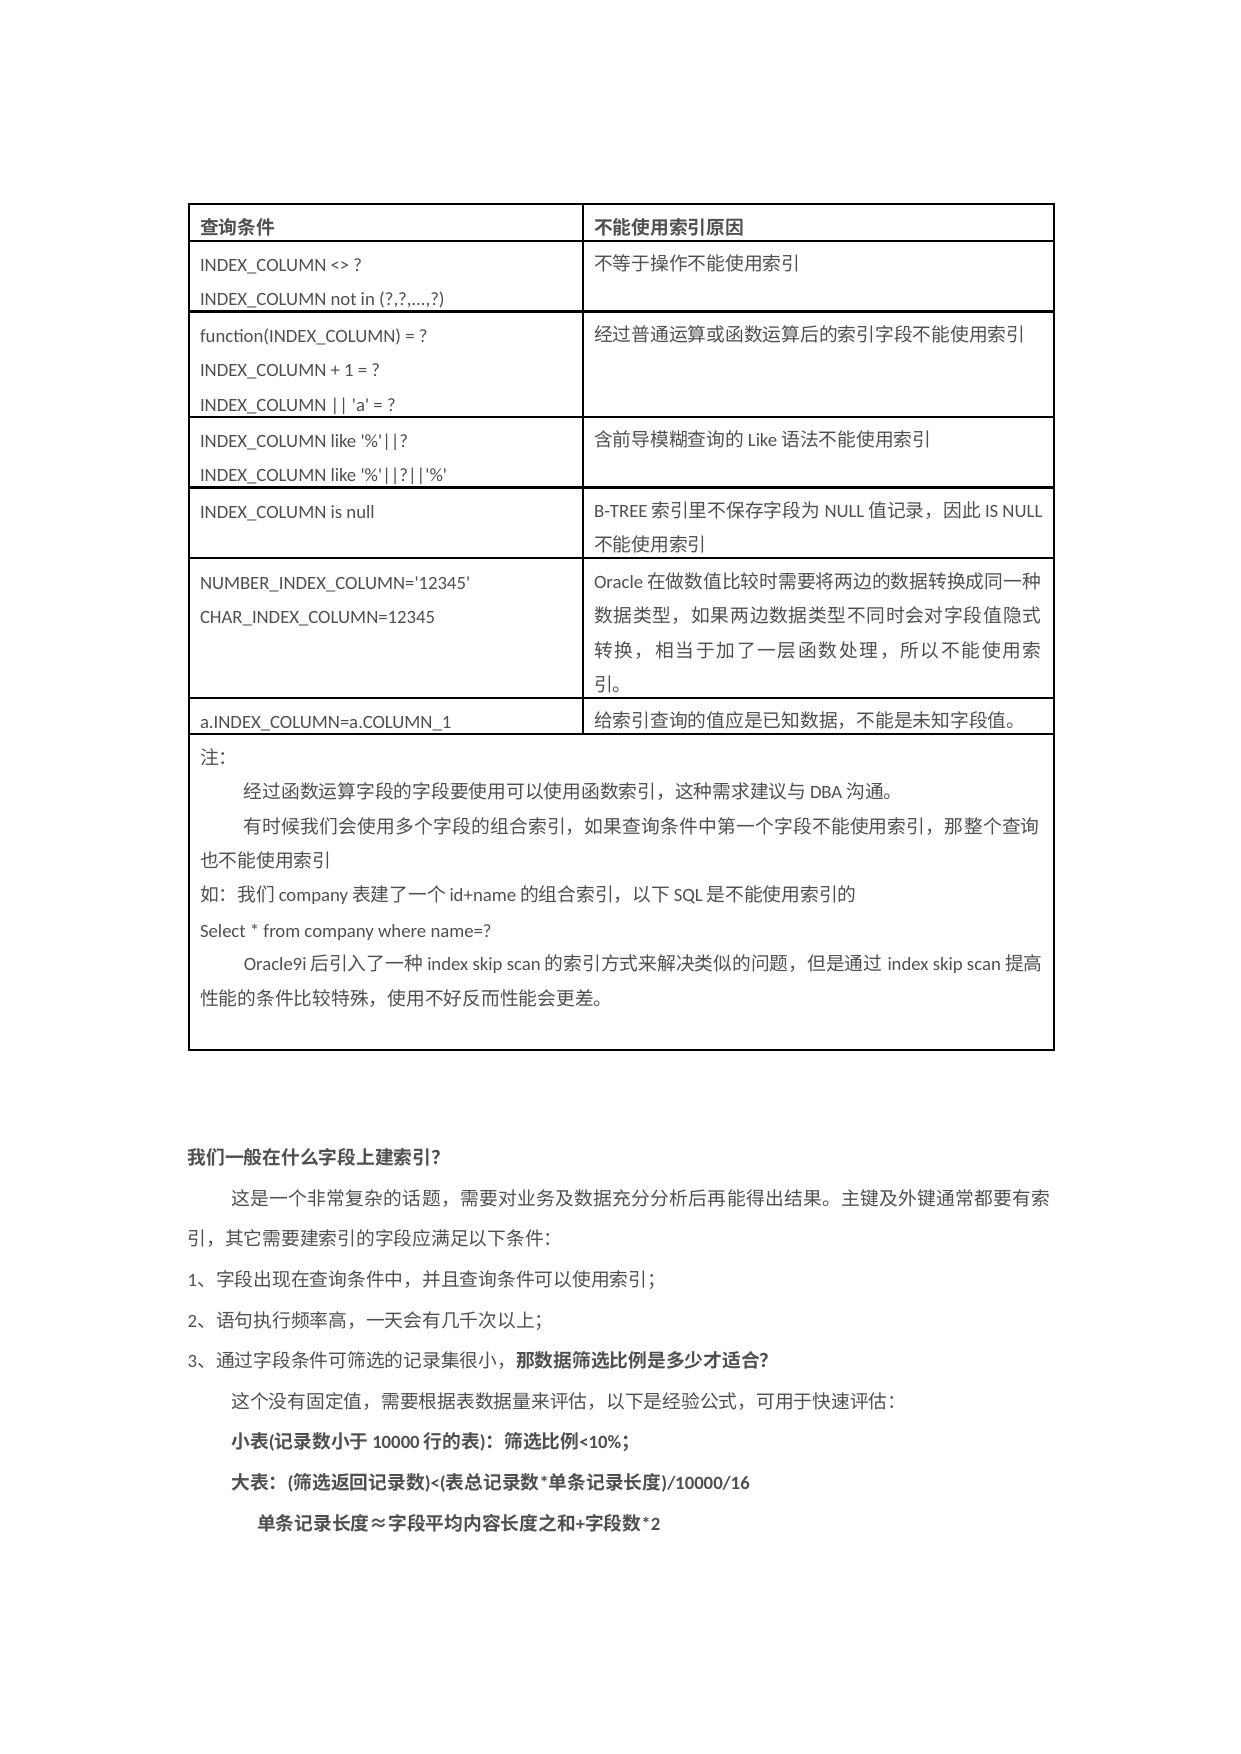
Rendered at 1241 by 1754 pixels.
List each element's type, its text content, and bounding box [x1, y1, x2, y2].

table_cell B-TREE索引里不保存字段为NULL值记录，因此IS NULL不能使用索引 [584, 489, 1053, 557]
table_cell a.INDEX_COLUMN=a.COLUMN_1 [190, 699, 582, 733]
text 这个没有固定值，需要根据表数据量来评估，以下是经验公式，可用于快速评估： [231, 1373, 1053, 1414]
table_cell 给索引查询的值应是已知数据，不能是未知字段值。 [584, 699, 1053, 733]
table_cell 含前导模糊查询的Like语法不能使用索引 [584, 418, 1053, 486]
text 我们一般在什么字段上建索引？ [187, 1129, 1053, 1170]
text 3、通过字段条件可筛选的记录集很小，那数据筛选比例是多少才适合？ [187, 1332, 1053, 1373]
text 这是一个非常复杂的话题，需要对业务及数据充分分析后再能得出结果。主键及外键通常都要有索引，其它需要建索引的字段应满足以下条件： [187, 1170, 1053, 1251]
text 小表(记录数小于10000行的表)：筛选比例<10%； [231, 1414, 1053, 1454]
table_cell 注： 经过函数运算字段的字段要使用可以使用函数索引，这种需求建议与DBA沟通。 有时候我们会使用多个字段的组合索引，如果查询条件中第一个字段不能使用索引，那整个查询也不能使用索引 如：我们company表建了一个id+name的组合索引，以下SQL是不能使用索引的 Select * from company where name=? Oracle9i后引入了一种index skip scan的索引方式来解决类似的问题，但是通过index skip scan提高性能的条件比较特殊，使用不好反而性能会更差。 [190, 735, 1053, 1049]
table_cell function(INDEX_COLUMN) = ? INDEX_COLUMN + 1 = ? INDEX_COLUMN || 'a' = ? [190, 313, 582, 416]
table_cell 经过普通运算或函数运算后的索引字段不能使用索引 [584, 313, 1053, 416]
table_header 查询条件 [190, 205, 582, 239]
table_header 不能使用索引原因 [584, 205, 1053, 239]
table_cell INDEX_COLUMN is null [190, 489, 582, 557]
text 2、语句执行频率高，一天会有几千次以上； [187, 1292, 1053, 1332]
table_cell NUMBER_INDEX_COLUMN='12345' CHAR_INDEX_COLUMN=12345 [190, 559, 582, 697]
table_cell 不等于操作不能使用索引 [584, 242, 1053, 310]
text 单条记录长度≈字段平均内容长度之和+字段数*2 [231, 1495, 1053, 1536]
text 大表：(筛选返回记录数)<(表总记录数*单条记录长度)/10000/16 [231, 1454, 1053, 1495]
table_cell Oracle在做数值比较时需要将两边的数据转换成同一种数据类型，如果两边数据类型不同时会对字段值隐式转换，相当于加了一层函数处理，所以不能使用索引。 [584, 559, 1053, 697]
text 1、字段出现在查询条件中，并且查询条件可以使用索引； [187, 1251, 1053, 1292]
table_cell INDEX_COLUMN like '%'||? INDEX_COLUMN like '%'||?||'%' [190, 418, 582, 486]
table_cell INDEX_COLUMN <> ? INDEX_COLUMN not in (?,?,...,?) [190, 242, 582, 310]
